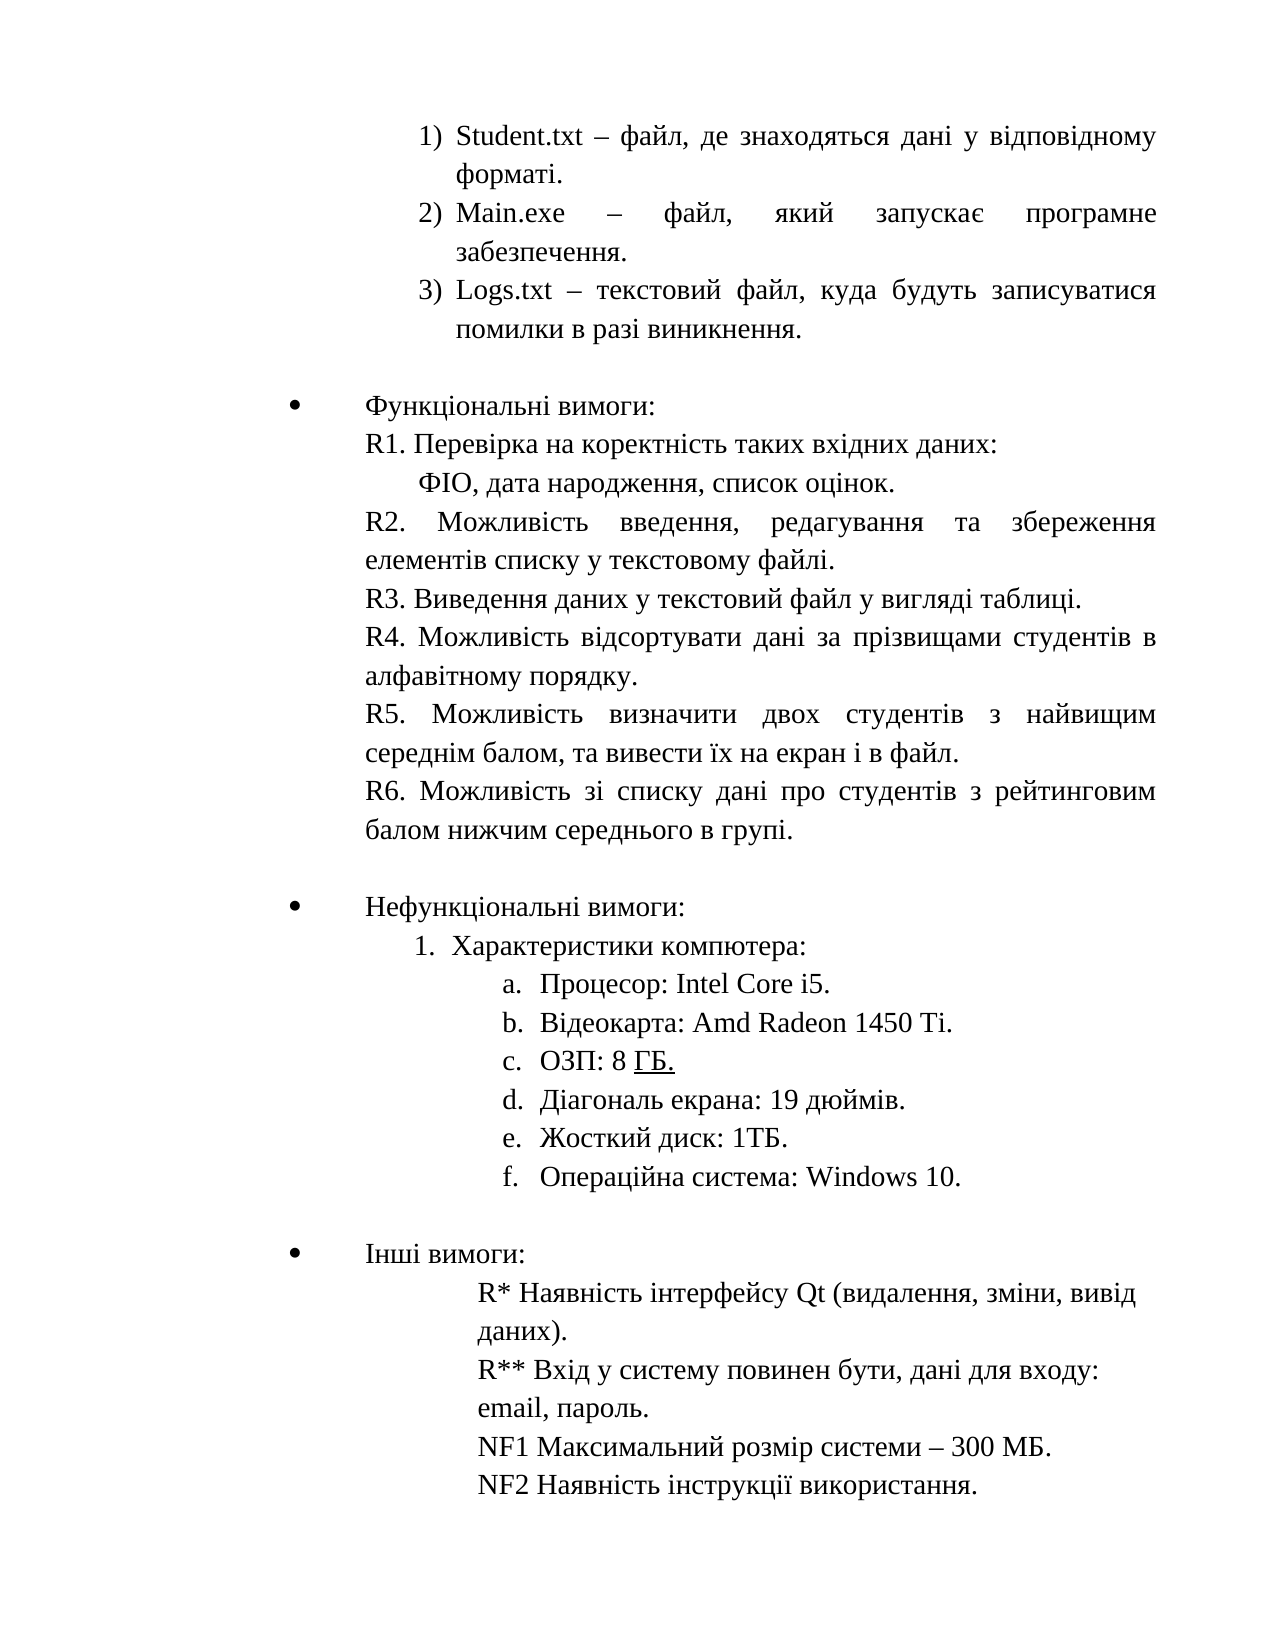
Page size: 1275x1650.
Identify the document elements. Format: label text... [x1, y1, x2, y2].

list Характеристики компютера: [413, 928, 1157, 961]
list Операційна система: Windows 10. [502, 1159, 1157, 1192]
list R1. Перевірка на коректність таких вхідних даних: [365, 427, 1157, 460]
list Main.exe – файл, який запускає програмне забезпечення. [418, 195, 1157, 267]
list Процесор: Intel Core i5. [502, 966, 1157, 1000]
list Student.txt – файл, де знаходяться дані у відповідному форматі. [418, 118, 1157, 190]
list NF2 Наявність інструкції використання. [477, 1467, 1157, 1501]
list R* Наявність інтерфейсу Qt (видалення, зміни, вивід даних). [477, 1275, 1157, 1347]
list R3. Виведення даних у текстовий файл у вигляді таблиці. [365, 581, 1157, 614]
list Інші вимоги: [290, 1236, 1157, 1270]
list R6. Можливість зі списку дані про студентів з рейтинговим балом нижчим середнього в групі. [365, 773, 1157, 846]
list Діагональ екрана: 19 дюймів. [502, 1082, 1157, 1115]
list R** Вхід у систему повинен бути, дані для входу: email, пароль. [477, 1352, 1157, 1424]
list Відеокарта: Amd Radeon 1450 Ti. [502, 1005, 1157, 1038]
list R4. Можливість відсортувати дані за прізвищами студентів в алфавітному порядку. [365, 619, 1157, 691]
list R2. Можливість введення, редагування та збереження елементів списку у текстовому файлі. [365, 504, 1157, 576]
list R5. Можливість визначити двох студентів з найвищим середнім балом, та вивести їх на екран і в файл. [365, 696, 1157, 768]
list ФІО, дата народження, список оцінок. [365, 465, 1157, 499]
list Жосткий диск: 1ТБ. [502, 1120, 1157, 1154]
list Функціональні вимоги: [290, 388, 1157, 422]
list Logs.txt – текстовий файл, куда будуть записуватися помилки в разі виникнення. [418, 272, 1157, 344]
list Нефункціональні вимоги: [290, 889, 1157, 923]
list ОЗП: 8 ГБ. [502, 1043, 1157, 1077]
list NF1 Максимальний розмір системи – 300 МБ. [477, 1429, 1157, 1462]
